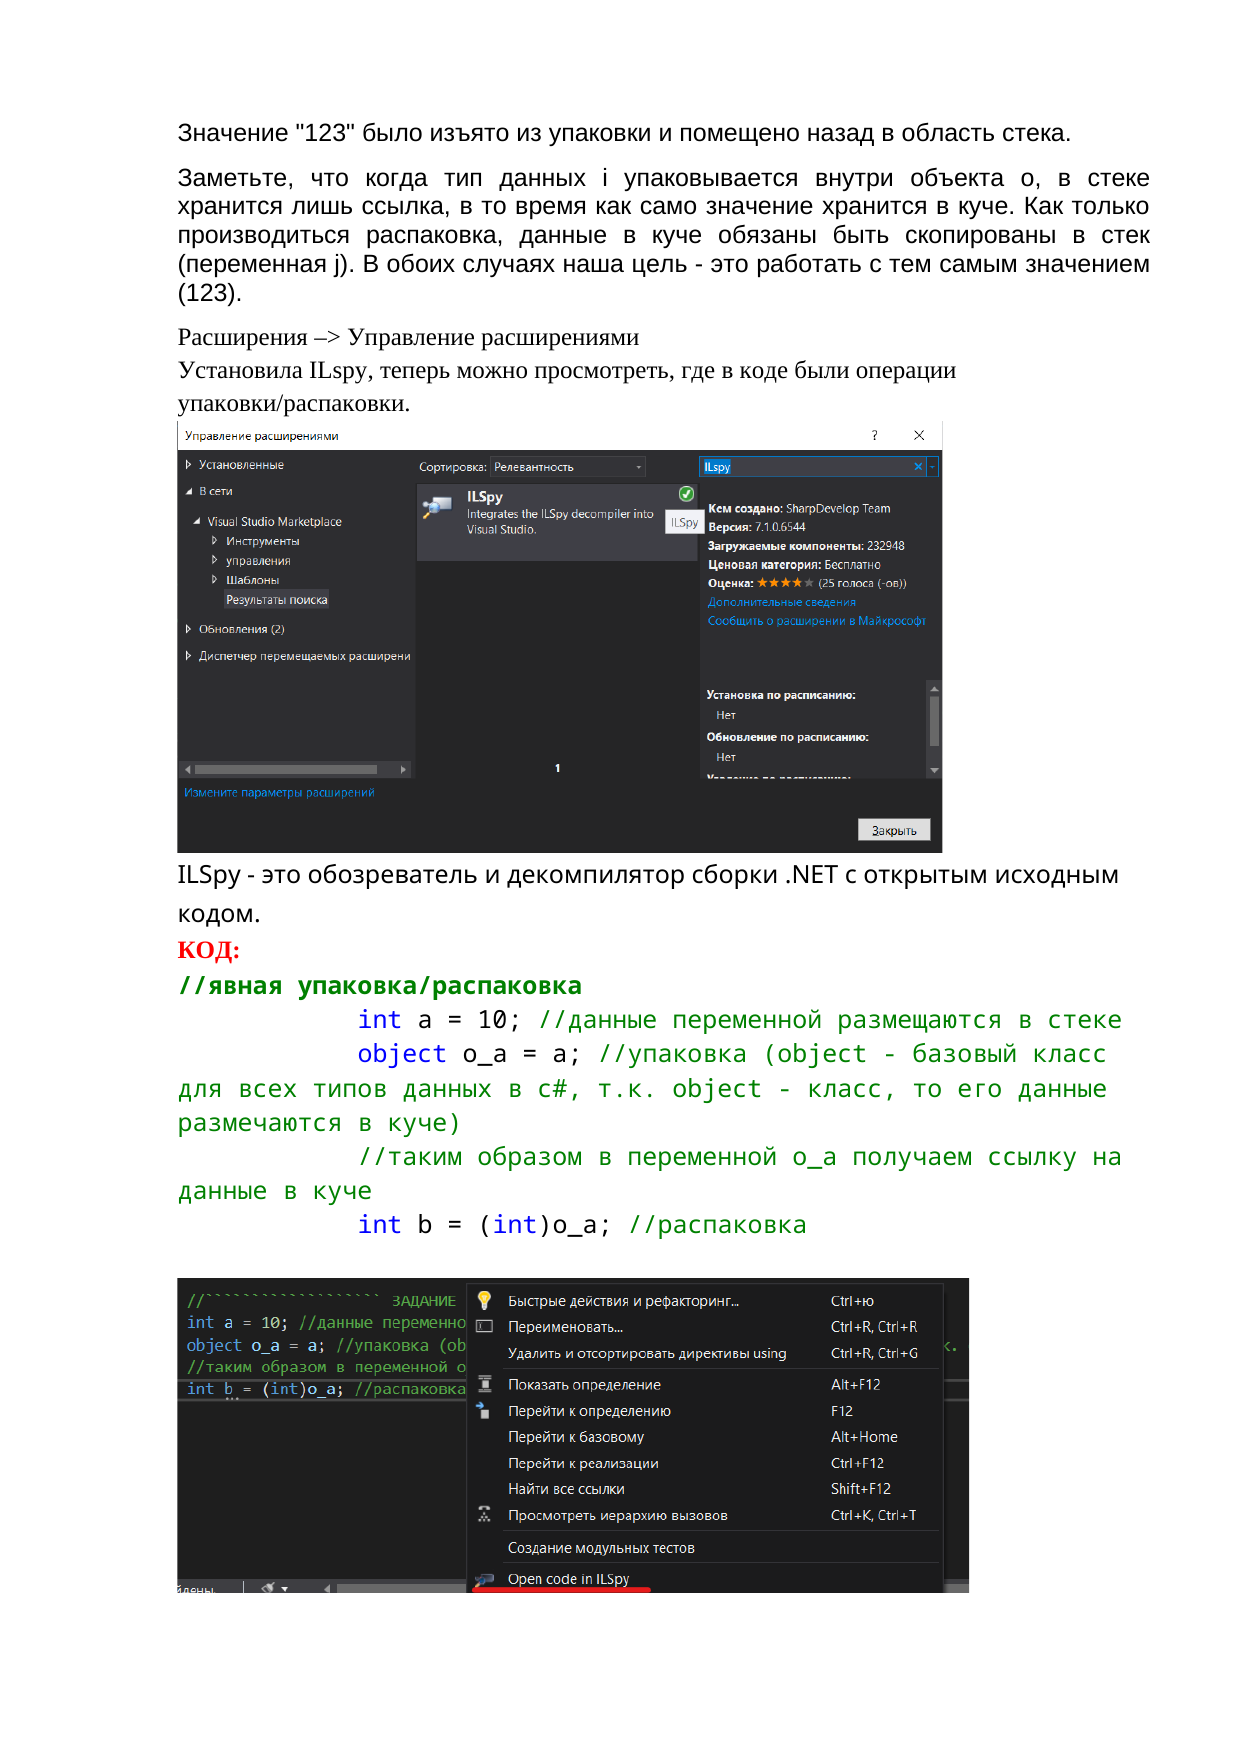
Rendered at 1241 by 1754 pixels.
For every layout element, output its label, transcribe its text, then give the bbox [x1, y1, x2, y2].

text //явная упаковка/распаковка [177, 968, 1152, 1002]
text object o_a = a; //упаковка (object - базовый класс для всех типов данных в c#, т.к. object - класс, то его данные размечаются в куче) [177, 1036, 1152, 1138]
text int b = (int)o_a; //распаковка [177, 1206, 1152, 1241]
text ILSpy - это обозреватель и декомпилятор сборки .NET с открытым исходным кодом. [177, 857, 1152, 930]
text Установила ILspy, теперь можно просмотреть, где в коде были операции упаковки/распаковки. [177, 355, 1152, 417]
text КОД: [177, 935, 1152, 964]
picture [177, 421, 943, 853]
picture [177, 1278, 970, 1593]
text //таким образом в переменной o_a получаем ссылку на данные в куче [177, 1138, 1152, 1206]
text int a = 10; //данные переменной размещаются в стеке [177, 1002, 1152, 1036]
text Значение "123" было изъято из упаковки и помещено назад в область стека. [177, 118, 1152, 147]
text Расширения –> Управление расширениями [177, 322, 1152, 351]
text Заметьте, что когда тип данных i упаковывается внутри объекта o, в стеке хранится лишь ссылка, в то время как само значение хранится в куче. Как только производиться распаковка, данные в куче обязаны быть скопированы в стек (переменная j). В обоих случаях наша цель - это работать с тем самым значением (123). [177, 162, 1152, 306]
